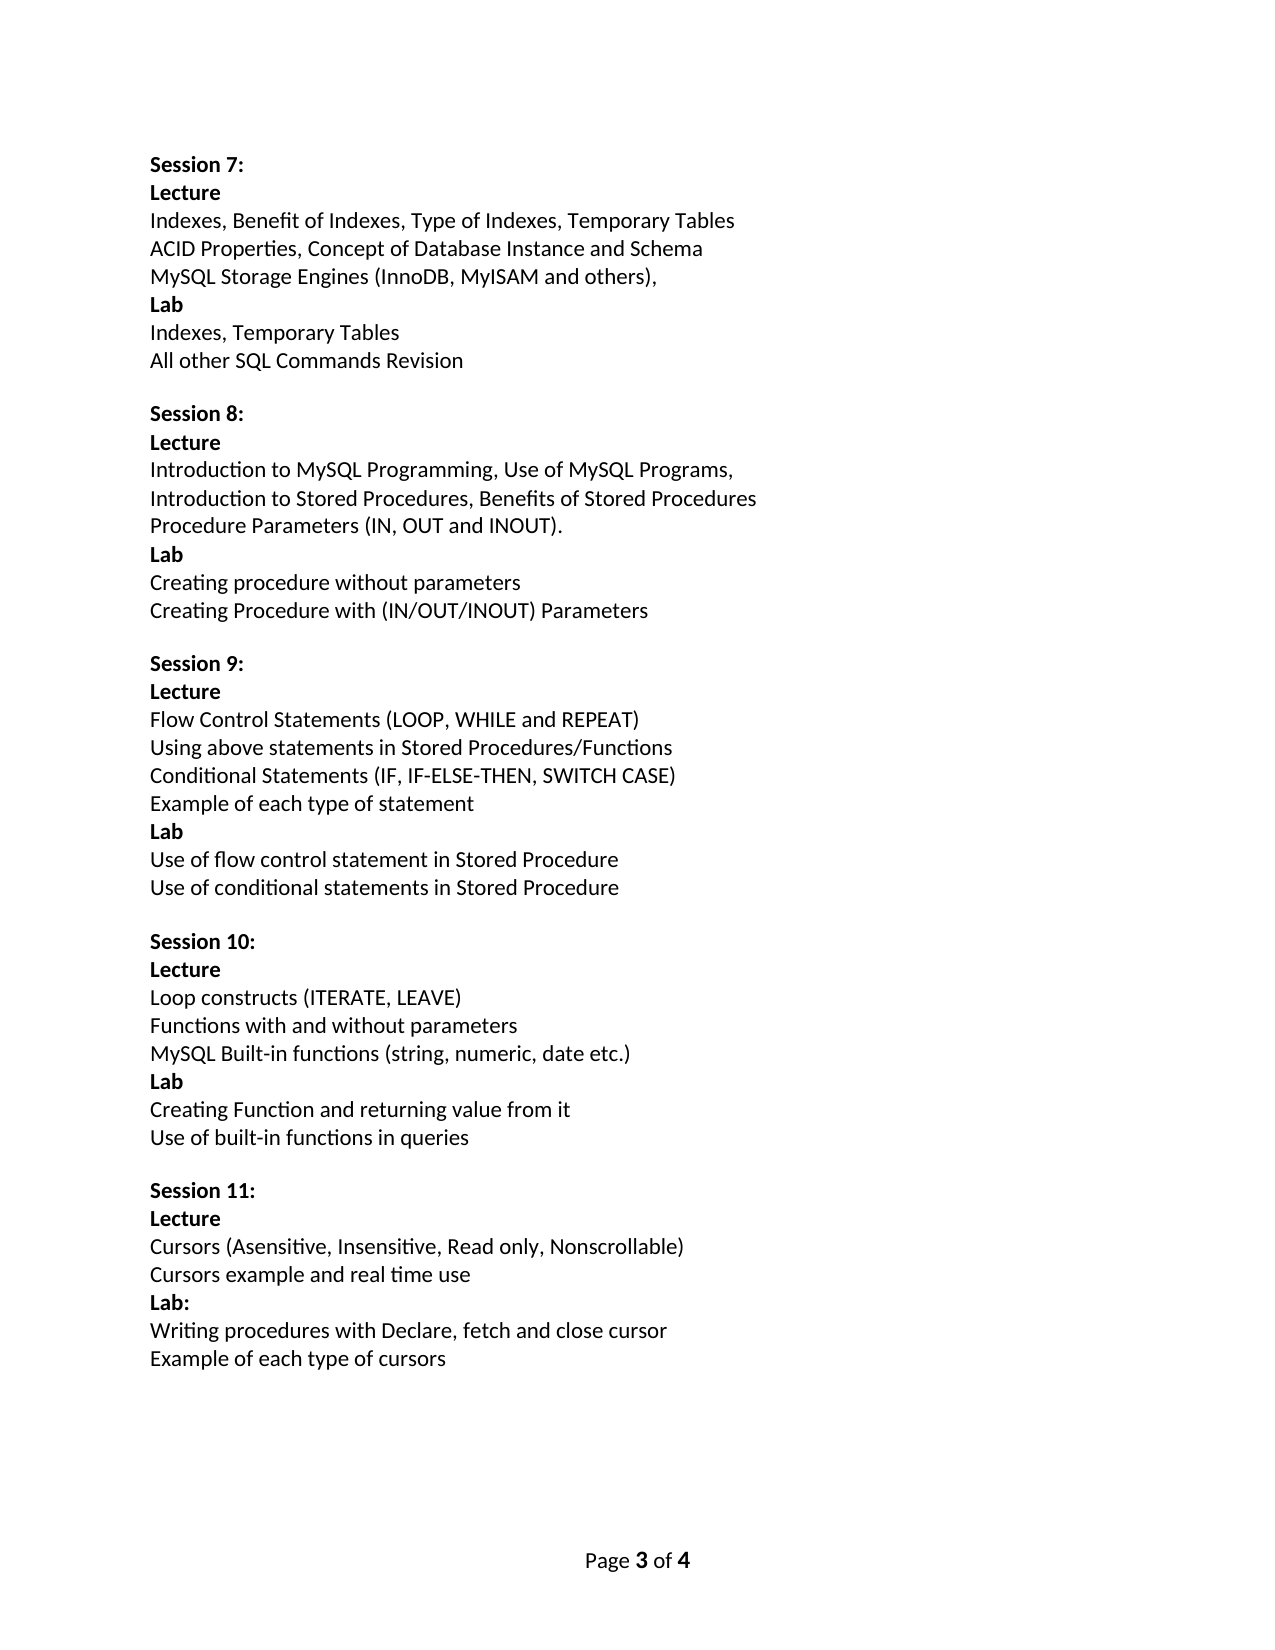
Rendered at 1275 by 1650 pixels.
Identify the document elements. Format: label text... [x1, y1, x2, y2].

text Creating Procedure with (IN/OUT/INOUT) Parameters [150, 596, 1125, 624]
text Using above statements in Stored Procedures/Functions [150, 733, 1125, 761]
text Writing procedures with Declare, fetch and close cursor [150, 1316, 1125, 1344]
text Lab [150, 540, 1125, 568]
text Indexes, Temporary Tables [150, 318, 1125, 346]
text Example of each type of cursors [150, 1344, 1125, 1372]
text Cursors example and real time use [150, 1260, 1125, 1288]
text Conditional Statements (IF, IF-ELSE-THEN, SWITCH CASE) [150, 761, 1125, 789]
text Cursors (Asensitive, Insensitive, Read only, Nonscrollable) [150, 1232, 1125, 1260]
text Introduction to MySQL Programming, Use of MySQL Programs, [150, 456, 1125, 484]
text Functions with and without parameters [150, 1011, 1125, 1039]
text Session 11: [150, 1176, 1125, 1204]
text Creating Function and returning value from it [150, 1095, 1125, 1123]
text Indexes, Benefit of Indexes, Type of Indexes, Temporary Tables [150, 206, 1125, 234]
text Example of each type of statement [150, 789, 1125, 817]
text Lab: [150, 1288, 1125, 1316]
text Introduction to Stored Procedures, Benefits of Stored Procedures [150, 484, 1125, 512]
text Lab [150, 290, 1125, 318]
text Session 9: [150, 649, 1125, 677]
text Use of flow control statement in Stored Procedure [150, 845, 1125, 873]
text Lecture [150, 178, 1125, 206]
text Lecture [150, 1204, 1125, 1232]
text Flow Control Statements (LOOP, WHILE and REPEAT) [150, 705, 1125, 733]
text Lecture [150, 955, 1125, 983]
text Session 10: [150, 927, 1125, 955]
text All other SQL Commands Revision [150, 346, 1125, 374]
text Lecture [150, 677, 1125, 705]
text Use of built-in functions in queries [150, 1123, 1125, 1151]
text ACID Properties, Concept of Database Instance and Schema [150, 234, 1125, 262]
text Loop constructs (ITERATE, LEAVE) [150, 983, 1125, 1011]
text Lecture [150, 428, 1125, 456]
text Creating procedure without parameters [150, 568, 1125, 596]
text Use of conditional statements in Stored Procedure [150, 873, 1125, 901]
text Session 8: [150, 399, 1125, 428]
text Session 7: [150, 150, 1125, 178]
text MySQL Storage Engines (InnoDB, MyISAM and others), [150, 262, 1125, 290]
text Lab [150, 817, 1125, 845]
text Procedure Parameters (IN, OUT and INOUT). [150, 512, 1125, 540]
text Lab [150, 1067, 1125, 1095]
text MySQL Built-in functions (string, numeric, date etc.) [150, 1039, 1125, 1067]
